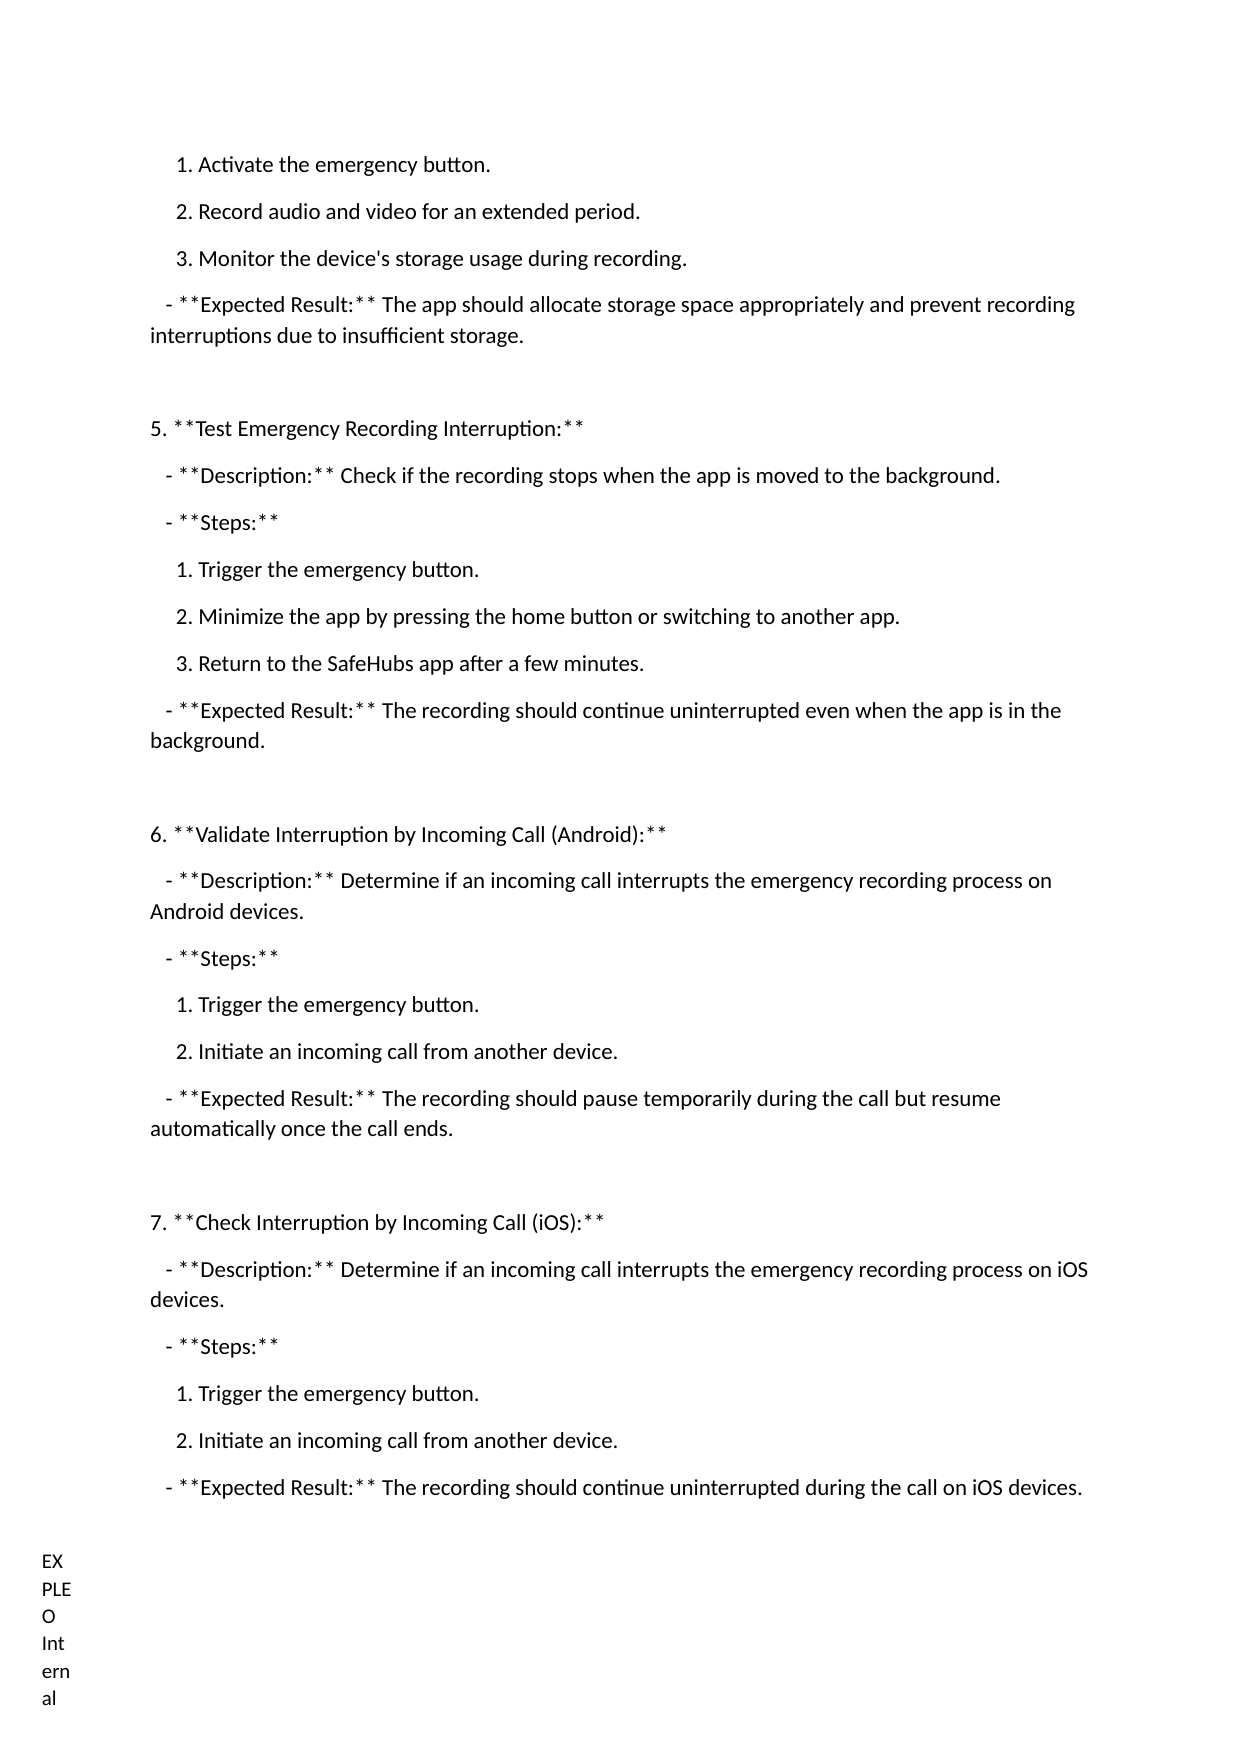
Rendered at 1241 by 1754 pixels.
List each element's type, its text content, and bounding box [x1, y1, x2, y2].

text - **Expected Result:** The app should allocate storage space appropriately and prevent recording interruptions due to insufficient storage. [150, 291, 1090, 349]
text - **Steps:** [150, 508, 1090, 536]
text 2. Record audio and video for an extended period. [150, 197, 1090, 225]
text - **Expected Result:** The recording should continue uninterrupted during the call on iOS devices. [150, 1473, 1090, 1501]
text 2. Minimize the app by pressing the home button or switching to another app. [150, 602, 1090, 630]
text 1. Trigger the emergency button. [150, 555, 1090, 583]
text - **Steps:** [150, 1332, 1090, 1360]
text - **Steps:** [150, 944, 1090, 972]
text - **Description:** Check if the recording stops when the app is moved to the background. [150, 461, 1090, 489]
text 2. Initiate an incoming call from another device. [150, 1426, 1090, 1454]
text 1. Trigger the emergency button. [150, 1379, 1090, 1407]
text - **Expected Result:** The recording should continue uninterrupted even when the app is in the background. [150, 696, 1090, 754]
text - **Description:** Determine if an incoming call interrupts the emergency recording process on Android devices. [150, 867, 1090, 925]
text 6. **Validate Interruption by Incoming Call (Android):** [150, 820, 1090, 848]
text 3. Monitor the device's storage usage during recording. [150, 244, 1090, 272]
text 5. **Test Emergency Recording Interruption:** [150, 414, 1090, 443]
text 1. Activate the emergency button. [150, 150, 1090, 178]
text 7. **Check Interruption by Incoming Call (iOS):** [150, 1208, 1090, 1236]
text 1. Trigger the emergency button. [150, 991, 1090, 1019]
text - **Description:** Determine if an incoming call interrupts the emergency recording process on iOS devices. [150, 1255, 1090, 1313]
text 2. Initiate an incoming call from another device. [150, 1037, 1090, 1066]
text - **Expected Result:** The recording should pause temporarily during the call but resume automatically once the call ends. [150, 1084, 1090, 1143]
text 3. Return to the SafeHubs app after a few minutes. [150, 649, 1090, 677]
